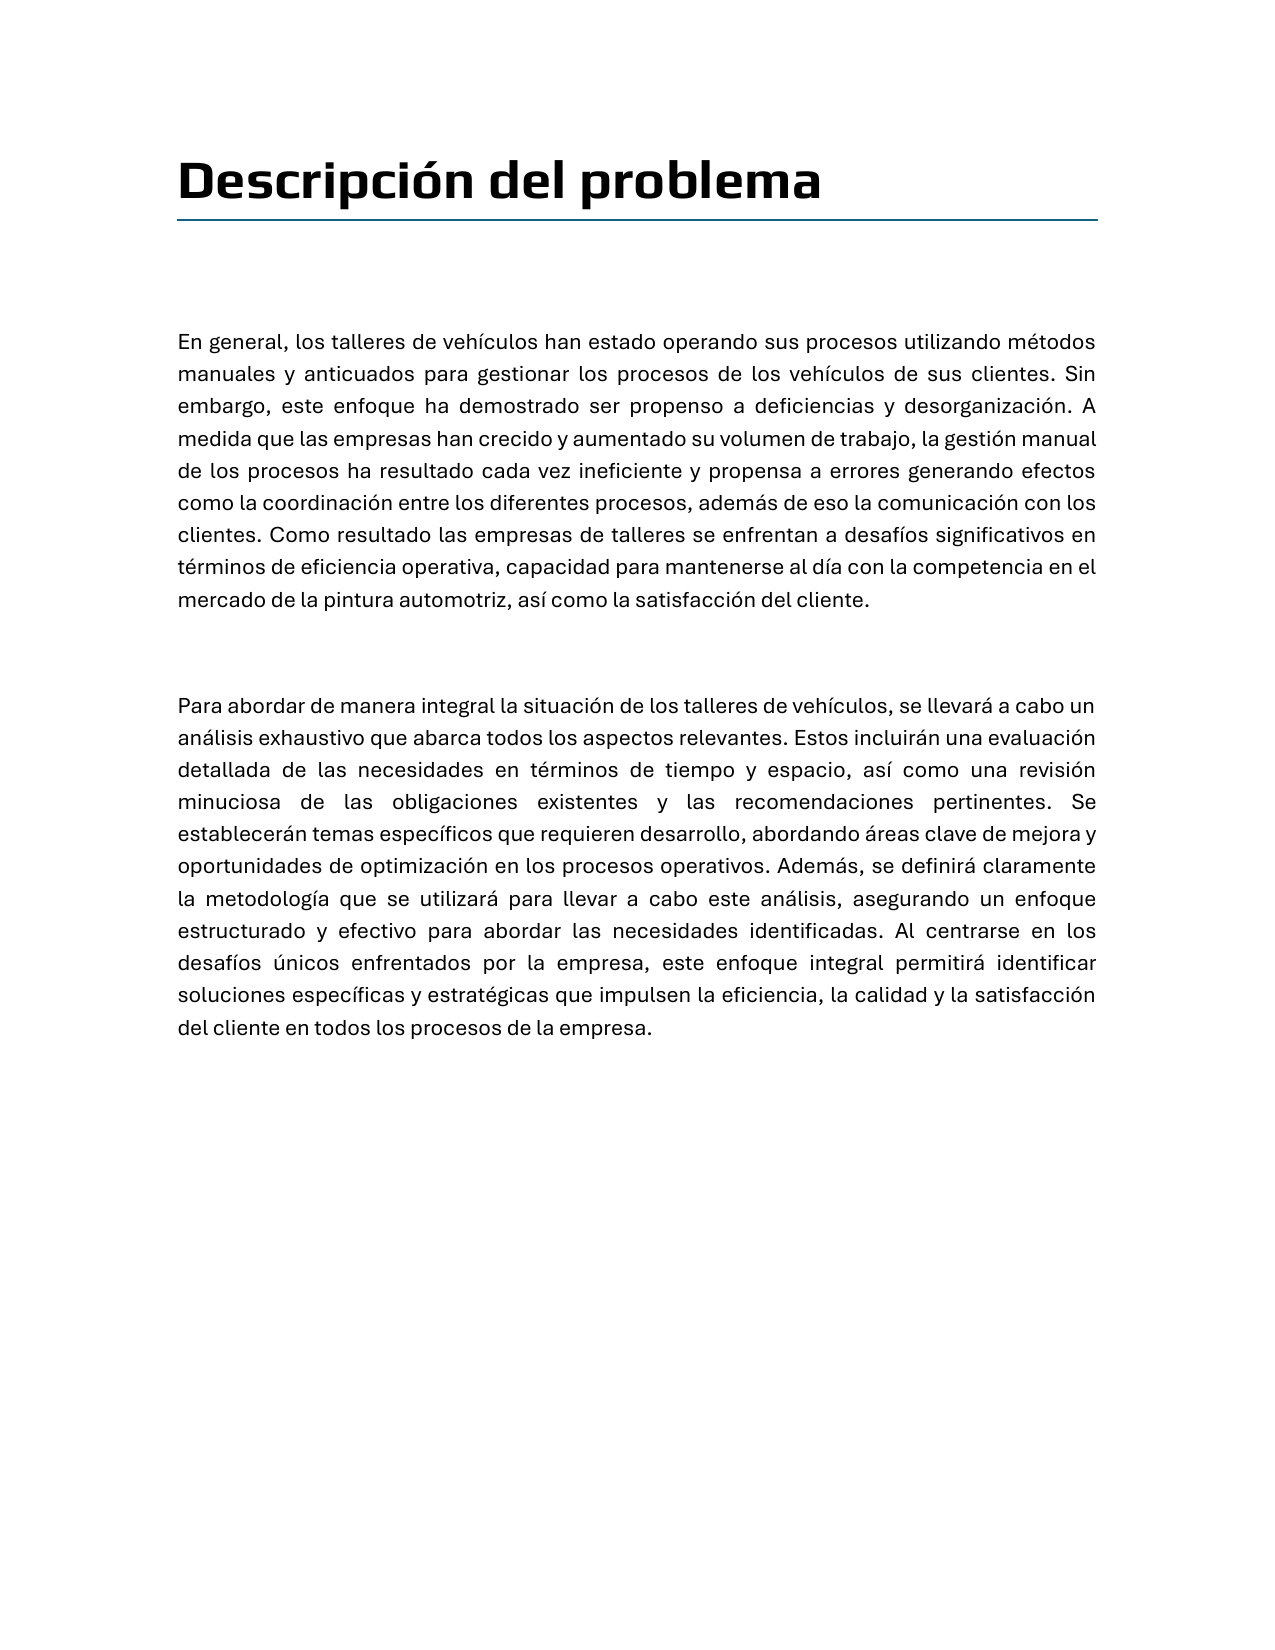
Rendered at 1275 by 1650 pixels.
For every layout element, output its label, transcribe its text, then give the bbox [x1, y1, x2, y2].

text Descripción del problema [177, 148, 1098, 219]
text Para abordar de manera integral la situación de los talleres de vehículos, se llevará a cabo un análisis exhaustivo que abarca todos los aspectos relevantes. Estos incluirán una evaluación detallada de las necesidades en términos de tiempo y espacio, así como una revisión minuciosa de las obligaciones existentes y las recomendaciones pertinentes. Se establecerán temas específicos que requieren desarrollo, abordando áreas clave de mejora y oportunidades de optimización en los procesos operativos. Además, se definirá claramente la metodología que se utilizará para llevar a cabo este análisis, asegurando un enfoque estructurado y efectivo para abordar las necesidades identificadas. Al centrarse en los desafíos únicos enfrentados por la empresa, este enfoque integral permitirá identificar soluciones específicas y estratégicas que impulsen la eficiencia, la calidad y la satisfacción del cliente en todos los procesos de la empresa. [177, 691, 1098, 1041]
text En general, los talleres de vehículos han estado operando sus procesos utilizando métodos manuales y anticuados para gestionar los procesos de los vehículos de sus clientes. Sin embargo, este enfoque ha demostrado ser propenso a deficiencias y desorganización. A medida que las empresas han crecido y aumentado su volumen de trabajo, la gestión manual de los procesos ha resultado cada vez ineficiente y propensa a errores generando efectos como la coordinación entre los diferentes procesos, además de eso la comunicación con los clientes. Como resultado las empresas de talleres se enfrentan a desafíos significativos en términos de eficiencia operativa, capacidad para mantenerse al día con la competencia en el mercado de la pintura automotriz, así como la satisfacción del cliente. [177, 328, 1098, 613]
